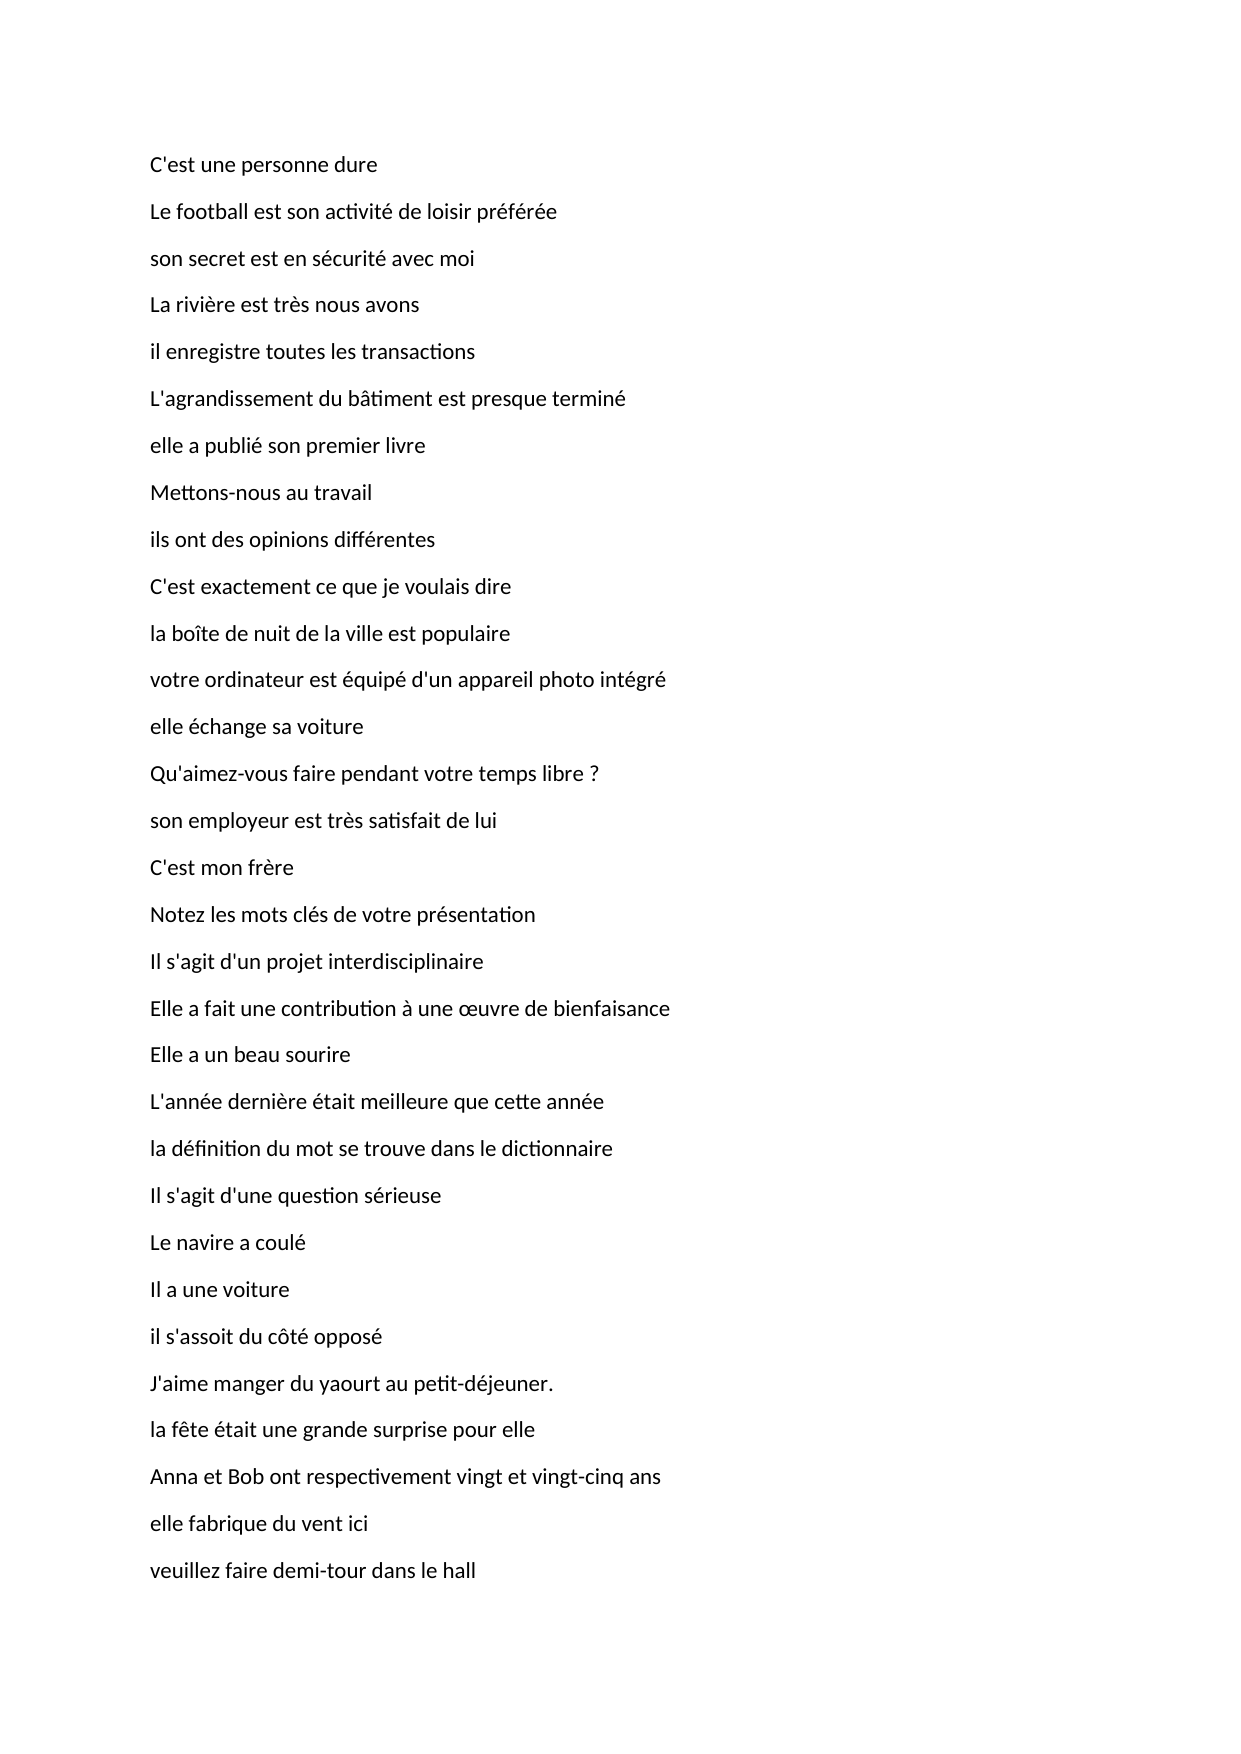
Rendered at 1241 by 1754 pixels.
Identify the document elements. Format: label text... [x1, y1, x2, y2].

text la fête était une grande surprise pour elle [150, 1416, 1090, 1444]
text ils ont des opinions différentes [150, 525, 1090, 553]
text Il a une voiture [150, 1275, 1090, 1303]
text Elle a fait une contribution à une œuvre de bienfaisance [150, 994, 1090, 1022]
text Mettons-nous au travail [150, 478, 1090, 506]
text elle échange sa voiture [150, 712, 1090, 741]
text L'agrandissement du bâtiment est presque terminé [150, 384, 1090, 412]
text C'est mon frère [150, 853, 1090, 881]
text Qu'aimez-vous faire pendant votre temps libre ? [150, 759, 1090, 787]
text Le navire a coulé [150, 1228, 1090, 1256]
text Le football est son activité de loisir préférée [150, 197, 1090, 225]
text C'est exactement ce que je voulais dire [150, 572, 1090, 600]
text Notez les mots clés de votre présentation [150, 900, 1090, 928]
text Anna et Bob ont respectivement vingt et vingt-cinq ans [150, 1462, 1090, 1491]
text Il s'agit d'une question sérieuse [150, 1181, 1090, 1209]
text il s'assoit du côté opposé [150, 1322, 1090, 1350]
text il enregistre toutes les transactions [150, 337, 1090, 366]
text la définition du mot se trouve dans le dictionnaire [150, 1134, 1090, 1162]
text J'aime manger du yaourt au petit-déjeuner. [150, 1369, 1090, 1397]
text C'est une personne dure [150, 150, 1090, 178]
text La rivière est très nous avons [150, 291, 1090, 319]
text L'année dernière était meilleure que cette année [150, 1087, 1090, 1116]
text veuillez faire demi-tour dans le hall [150, 1556, 1090, 1584]
text votre ordinateur est équipé d'un appareil photo intégré [150, 666, 1090, 694]
text la boîte de nuit de la ville est populaire [150, 619, 1090, 647]
text Il s'agit d'un projet interdisciplinaire [150, 947, 1090, 975]
text son employeur est très satisfait de lui [150, 806, 1090, 834]
text elle a publié son premier livre [150, 431, 1090, 459]
text Elle a un beau sourire [150, 1041, 1090, 1069]
text elle fabrique du vent ici [150, 1509, 1090, 1537]
text son secret est en sécurité avec moi [150, 244, 1090, 272]
